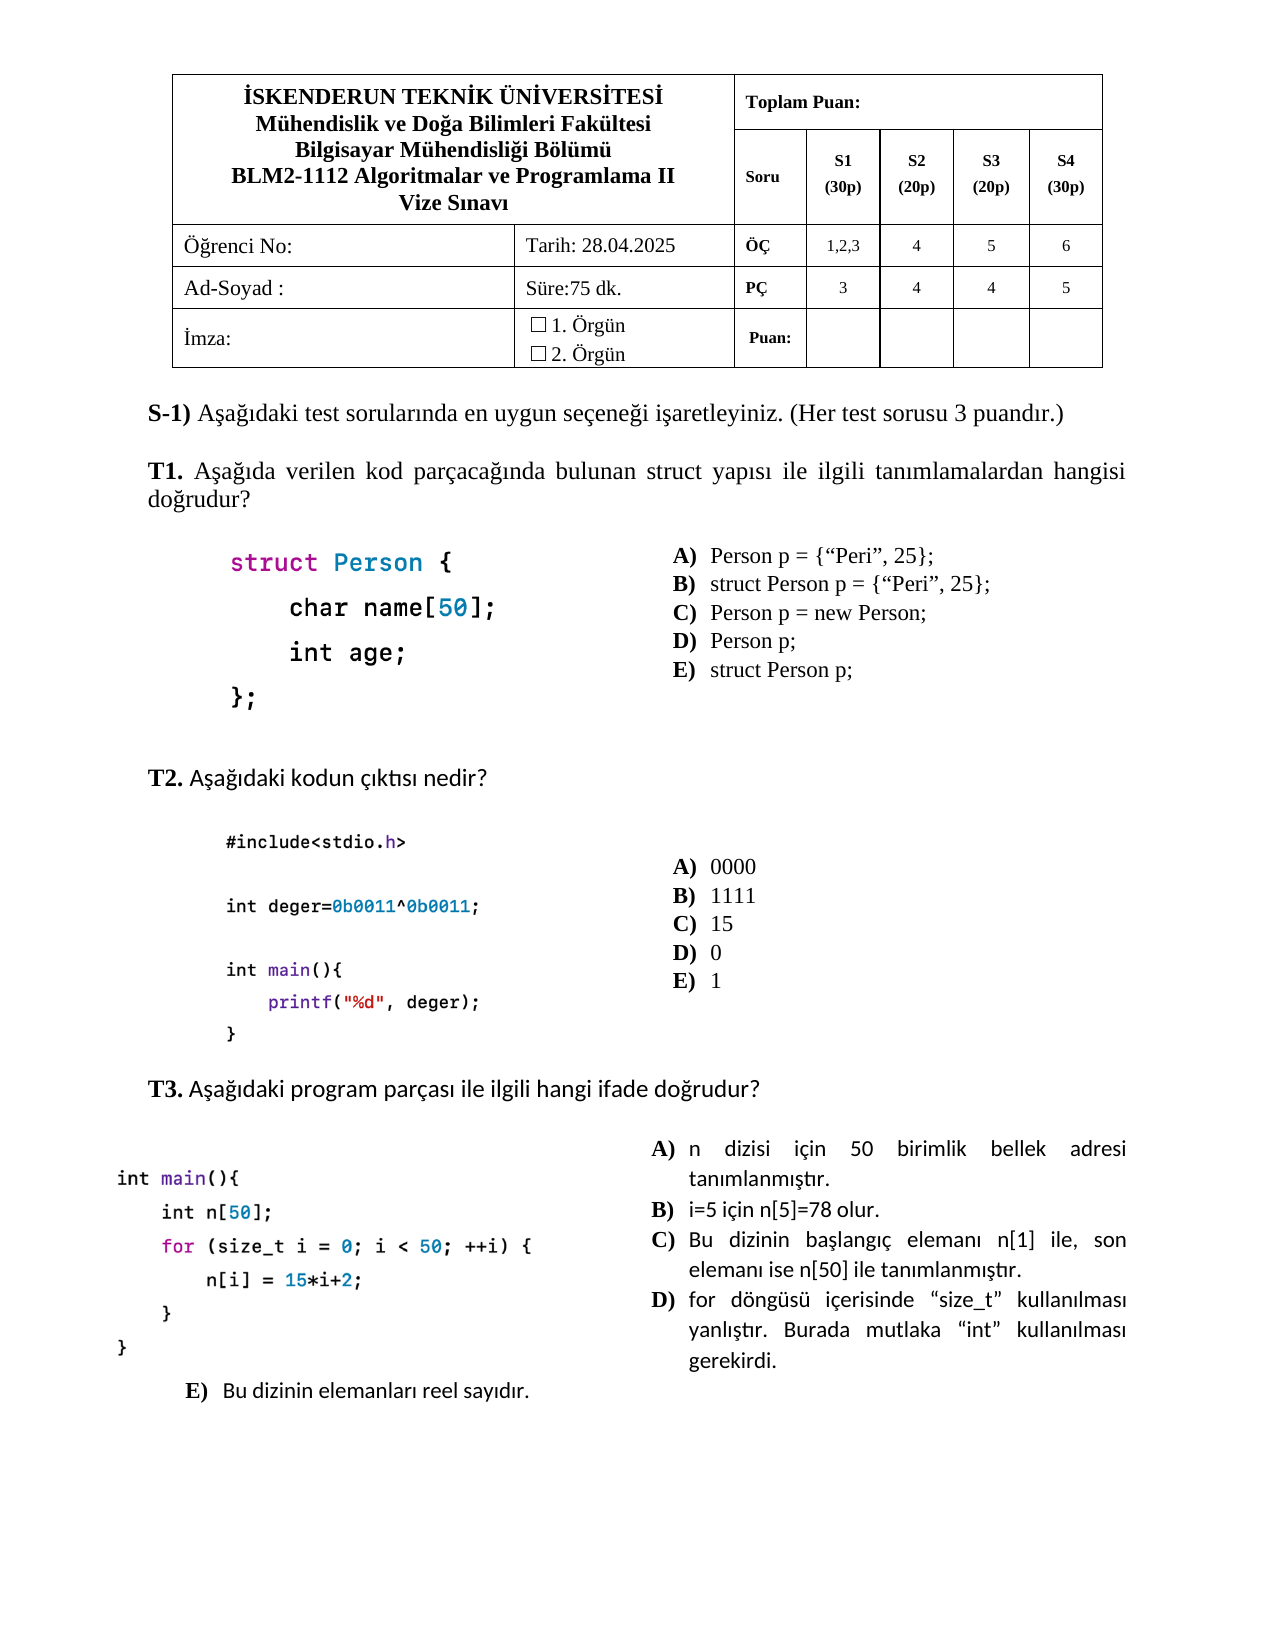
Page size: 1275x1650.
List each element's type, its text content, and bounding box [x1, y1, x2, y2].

list 1111 [673, 882, 1127, 908]
list for döngüsü içerisinde “size_t” kullanılması yanlıştır. Burada mutlaka “int” kullanılması gerekirdi. [185, 1285, 1127, 1374]
list 15 [673, 910, 1127, 937]
picture [213, 818, 530, 1054]
list 0000 [673, 853, 1127, 880]
text T2. Aşağıdaki kodun çıktısı nedir? [148, 762, 1127, 792]
list struct Person p = {“Peri”, 25}; [673, 570, 1127, 597]
list 1 [673, 967, 1127, 993]
list Person p; [673, 627, 1127, 654]
list Bu dizinin elemanları reel sayıdır. [185, 1376, 1127, 1404]
picture [103, 1153, 596, 1368]
list struct Person p; [673, 656, 1127, 682]
text T3. Aşağıdaki program parçası ile ilgili hangi ifade doğrudur? [148, 1073, 1127, 1104]
picture [212, 529, 571, 726]
list n dizisi için 50 birimlik bellek adresi tanımlanmıştır. [185, 1134, 1127, 1193]
list Person p = new Person; [673, 599, 1127, 625]
text T1. Aşağıda verilen kod parçacağında bulunan struct yapısı ile ilgili tanımlamalardan hangisi doğrudur? [148, 456, 1127, 513]
text S-1) Aşağıdaki test sorularında en uygun seçeneği işaretleyiniz. (Her test sorusu 3 puandır.) [148, 398, 1127, 427]
list Person p = {“Peri”, 25}; [673, 542, 1127, 568]
list 0 [673, 939, 1127, 965]
list Bu dizinin başlangıç elemanı n[1] ile, son elemanı ise n[50] ile tanımlanmıştır. [596, 1225, 1127, 1283]
list i=5 için n[5]=78 olur. [596, 1195, 1127, 1223]
